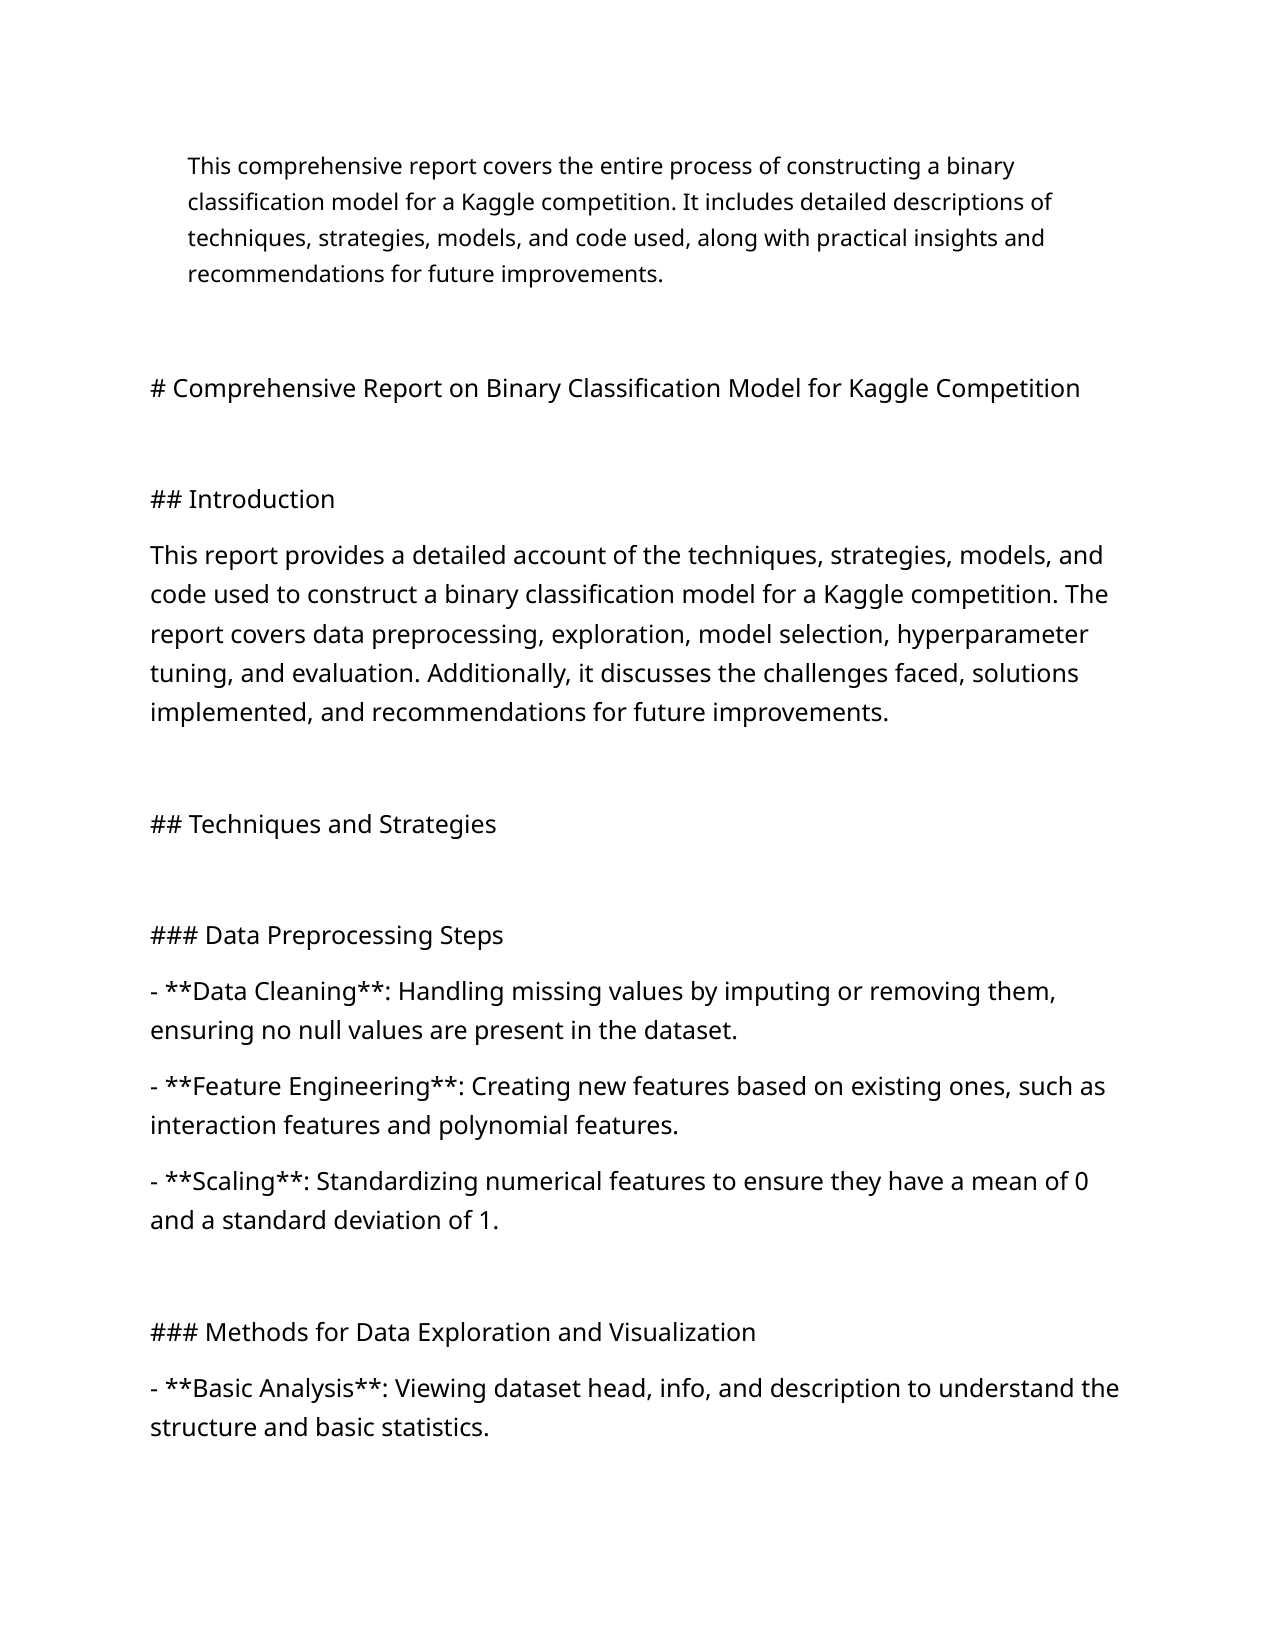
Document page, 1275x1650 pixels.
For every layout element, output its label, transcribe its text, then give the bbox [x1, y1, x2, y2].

text ### Methods for Data Exploration and Visualization [150, 1314, 1125, 1349]
text - **Feature Engineering**: Creating new features based on existing ones, such as interaction features and polynomial features. [150, 1069, 1125, 1142]
text ## Techniques and Strategies [150, 806, 1125, 840]
text ### Data Preprocessing Steps [150, 918, 1125, 952]
text - **Scaling**: Standardizing numerical features to ensure they have a mean of 0 and a standard deviation of 1. [150, 1164, 1125, 1237]
text This report provides a detailed account of the techniques, strategies, models, and code used to construct a binary classification model for a Kaggle competition. The report covers data preprocessing, exploration, model selection, hyperparameter tuning, and evaluation. Additionally, it discusses the challenges faced, solutions implemented, and recommendations for future improvements. [150, 538, 1125, 729]
text ## Introduction [150, 482, 1125, 516]
text - **Data Cleaning**: Handling missing values by imputing or removing them, ensuring no null values are present in the dataset. [150, 974, 1125, 1047]
text # Comprehensive Report on Binary Classification Model for Kaggle Competition [150, 370, 1125, 404]
list This comprehensive report covers the entire process of constructing a binary classification model for a Kaggle competition. It includes detailed descriptions of techniques, strategies, models, and code used, along with practical insights and recommendations for future improvements. [187, 150, 1125, 289]
text - **Basic Analysis**: Viewing dataset head, info, and description to understand the structure and basic statistics. [150, 1370, 1125, 1444]
